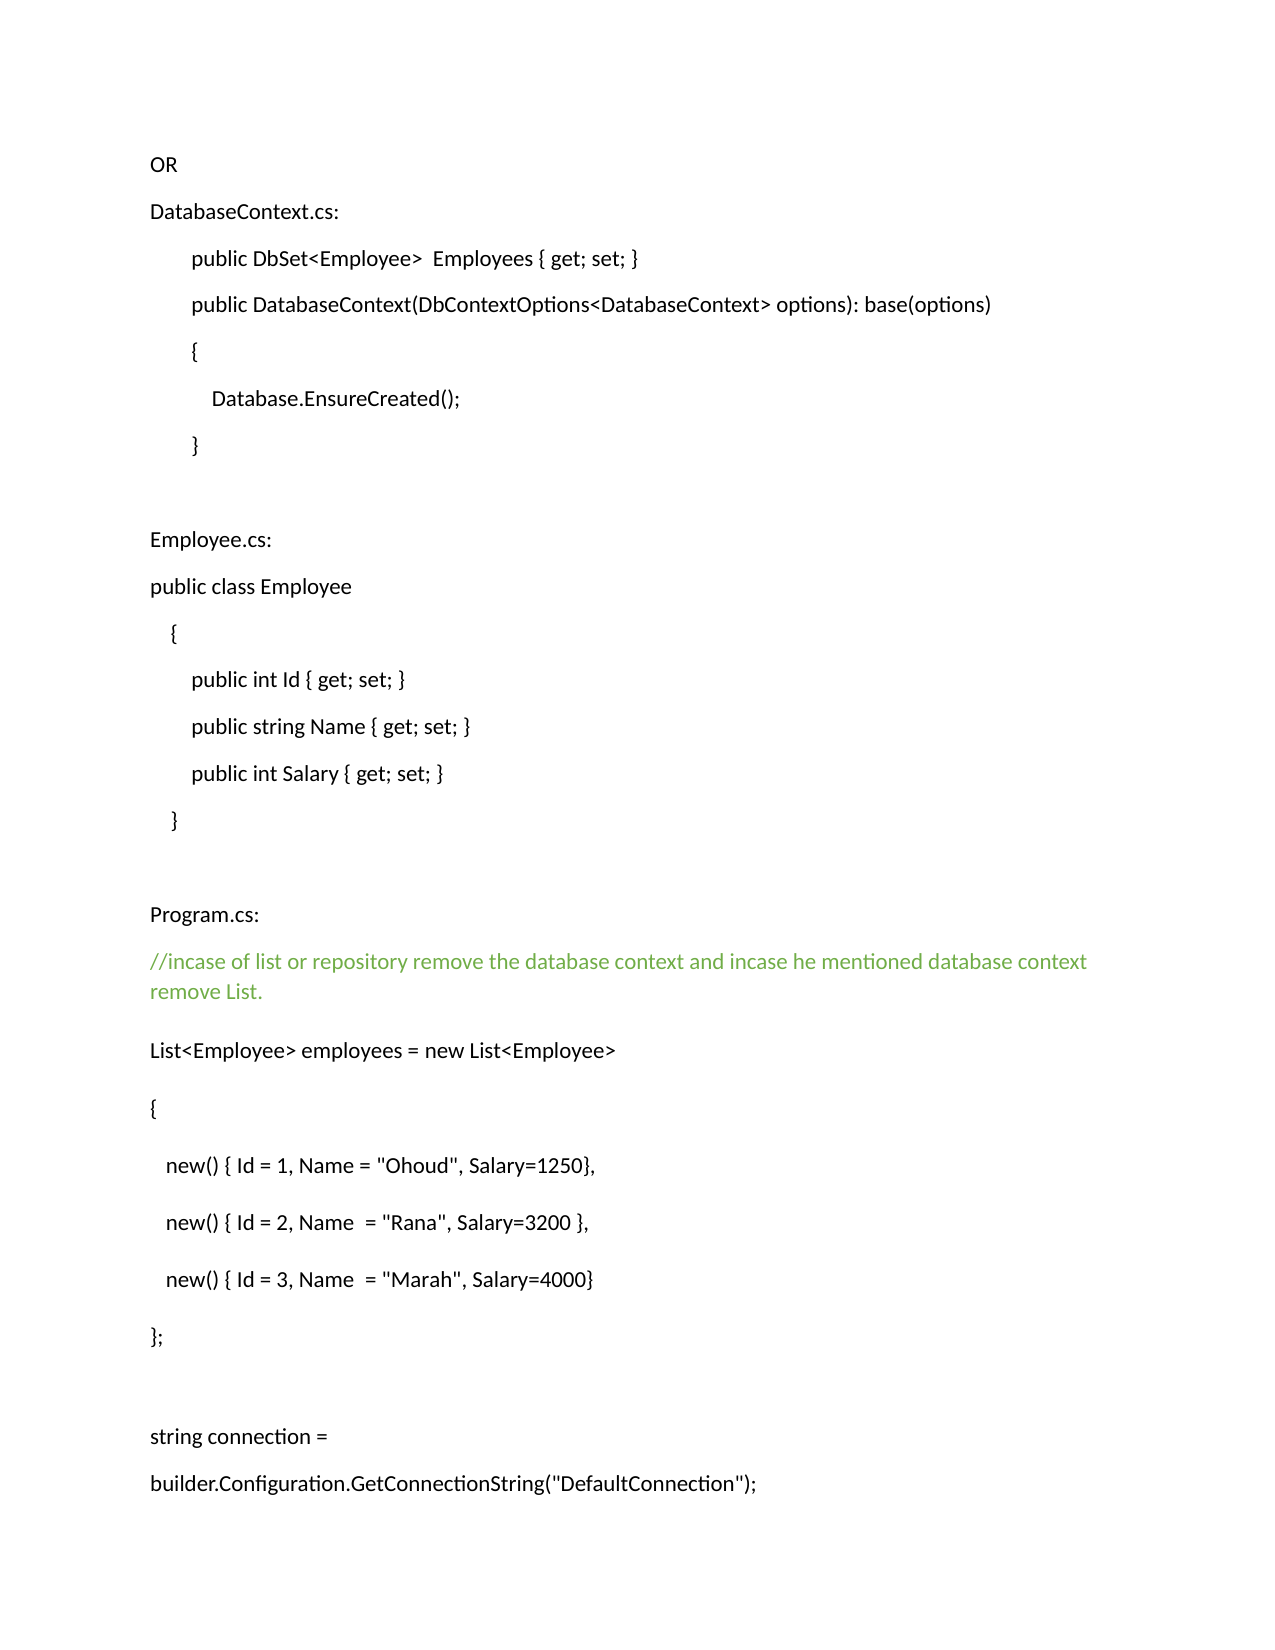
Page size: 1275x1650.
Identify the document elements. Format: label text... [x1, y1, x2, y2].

text OR [150, 150, 1125, 178]
text }; [150, 1322, 1125, 1350]
text //incase of list or repository remove the database context and incase he mentioned database context remove List. [150, 947, 1125, 1005]
text new() { Id = 3, Name = "Marah", Salary=4000} [150, 1265, 1125, 1293]
text new() { Id = 1, Name = "Ohoud", Salary=1250}, [150, 1151, 1125, 1179]
text public DatabaseContext(DbContextOptions<DatabaseContext> options): base(options) [150, 291, 1125, 319]
text public int Id { get; set; } [150, 666, 1125, 694]
text new() { Id = 2, Name = "Rana", Salary=3200 }, [150, 1208, 1125, 1236]
text Program.cs: [150, 900, 1125, 928]
text } [150, 806, 1125, 834]
text public class Employee [150, 572, 1125, 600]
text } [150, 431, 1125, 459]
text Employee.cs: [150, 525, 1125, 553]
text builder.Configuration.GetConnectionString("DefaultConnection"); [150, 1469, 1125, 1497]
text public string Name { get; set; } [150, 712, 1125, 741]
text { [150, 1094, 1125, 1122]
text public DbSet<Employee> Employees { get; set; } [150, 244, 1125, 272]
text Database.EnsureCreated(); [150, 384, 1125, 412]
text { [150, 337, 1125, 366]
text List<Employee> employees = new List<Employee> [150, 1036, 1125, 1064]
text DatabaseContext.cs: [150, 197, 1125, 225]
text string connection = [150, 1422, 1125, 1450]
text public int Salary { get; set; } [150, 759, 1125, 787]
text { [150, 619, 1125, 647]
